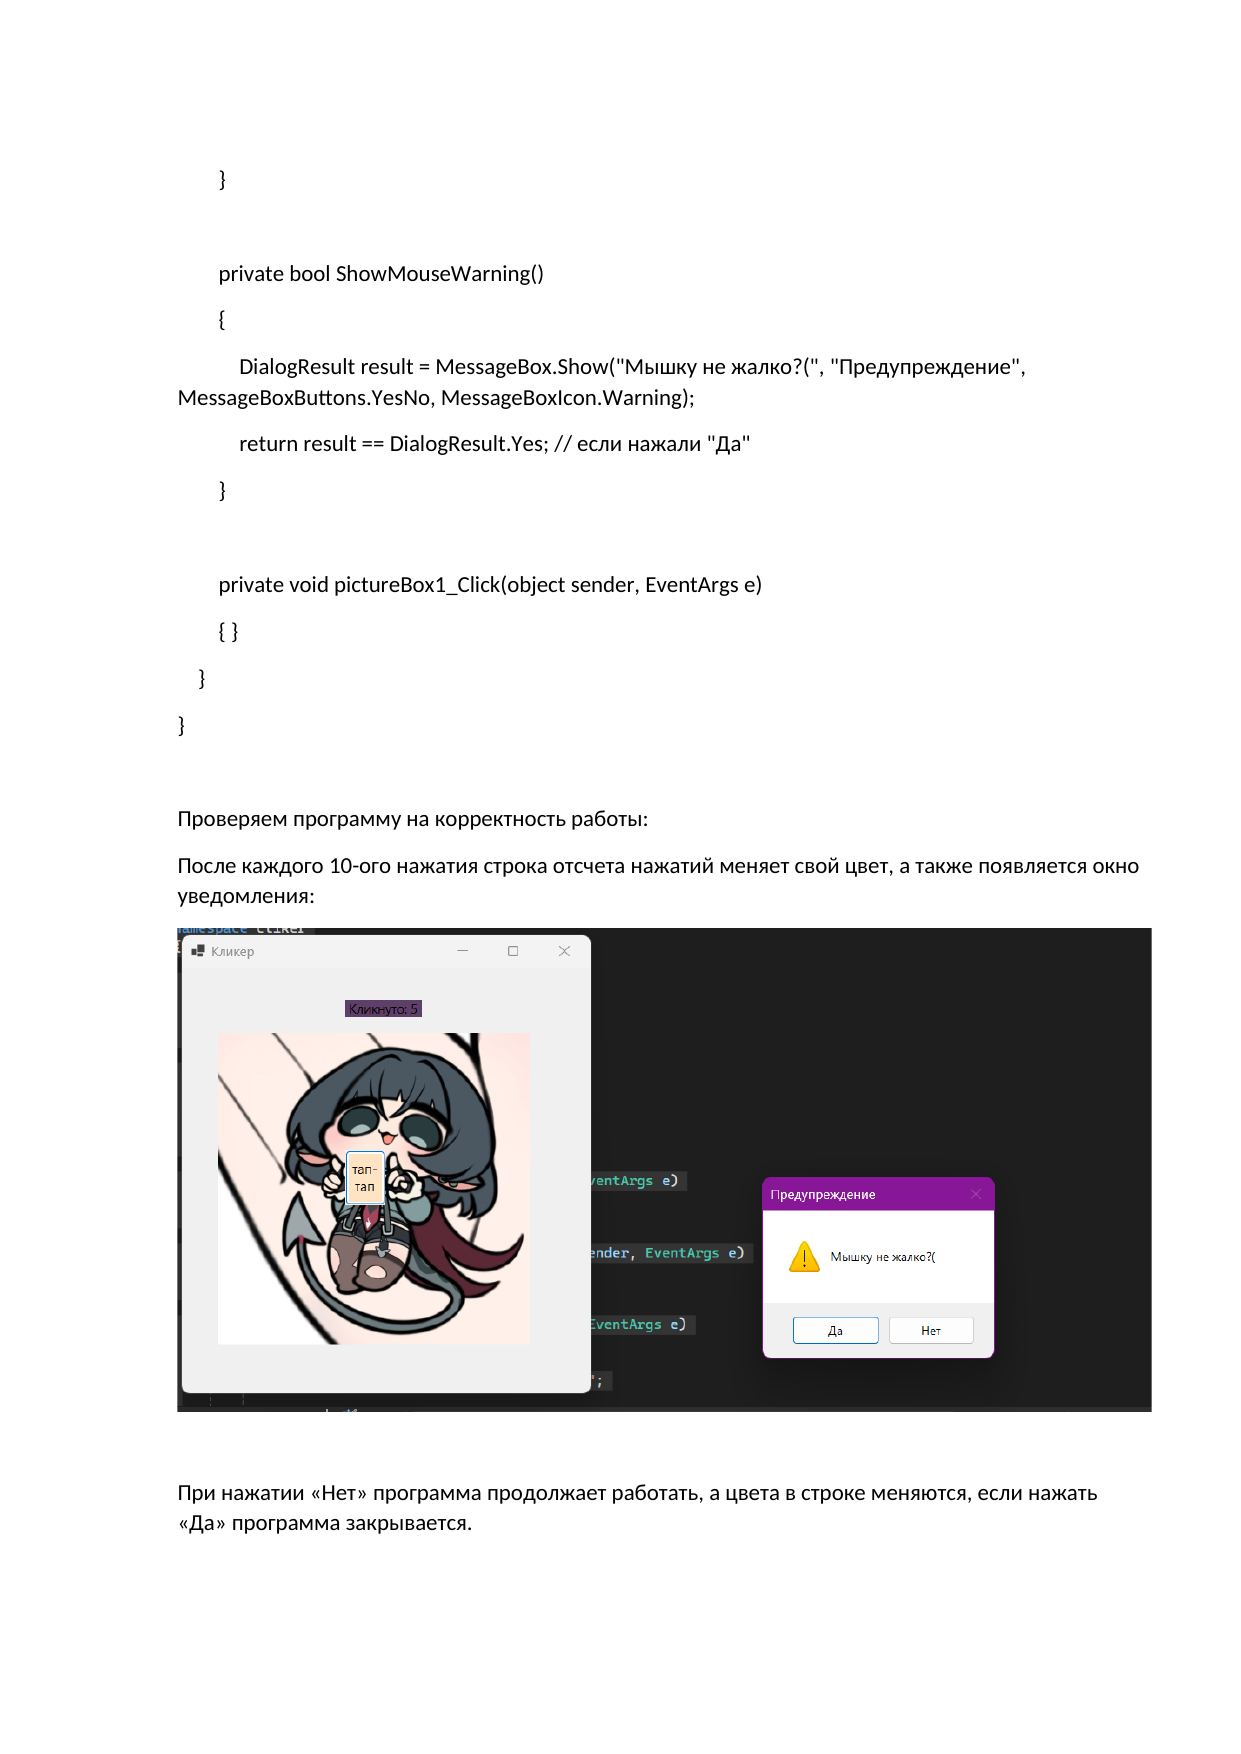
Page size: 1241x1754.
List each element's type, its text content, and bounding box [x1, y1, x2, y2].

text Проверяем программу на корректность работы: [177, 804, 1152, 833]
text После каждого 10-ого нажатия строка отсчета нажатий меняет свой цвет, а также появляется окно уведомления: [177, 851, 1152, 910]
text { } [177, 617, 1152, 645]
text private void pictureBox1_Click(object sender, EventArgs e) [177, 570, 1152, 598]
text return result == DialogResult.Yes; // если нажали "Да" [177, 429, 1152, 458]
text } [177, 476, 1152, 504]
text { [177, 306, 1152, 334]
text private bool ShowMouseWarning() [177, 259, 1152, 287]
text При нажатии «Нет» программа продолжает работать, а цвета в строке меняются, если нажать «Да» программа закрывается. [177, 1478, 1152, 1536]
text } [177, 664, 1152, 692]
text } [177, 711, 1152, 739]
picture [177, 928, 1152, 1412]
text DialogResult result = MessageBox.Show("Мышку не жалко?(", "Предупреждение", MessageBoxButtons.YesNo, MessageBoxIcon.Warning); [177, 352, 1152, 411]
text } [177, 165, 1152, 193]
